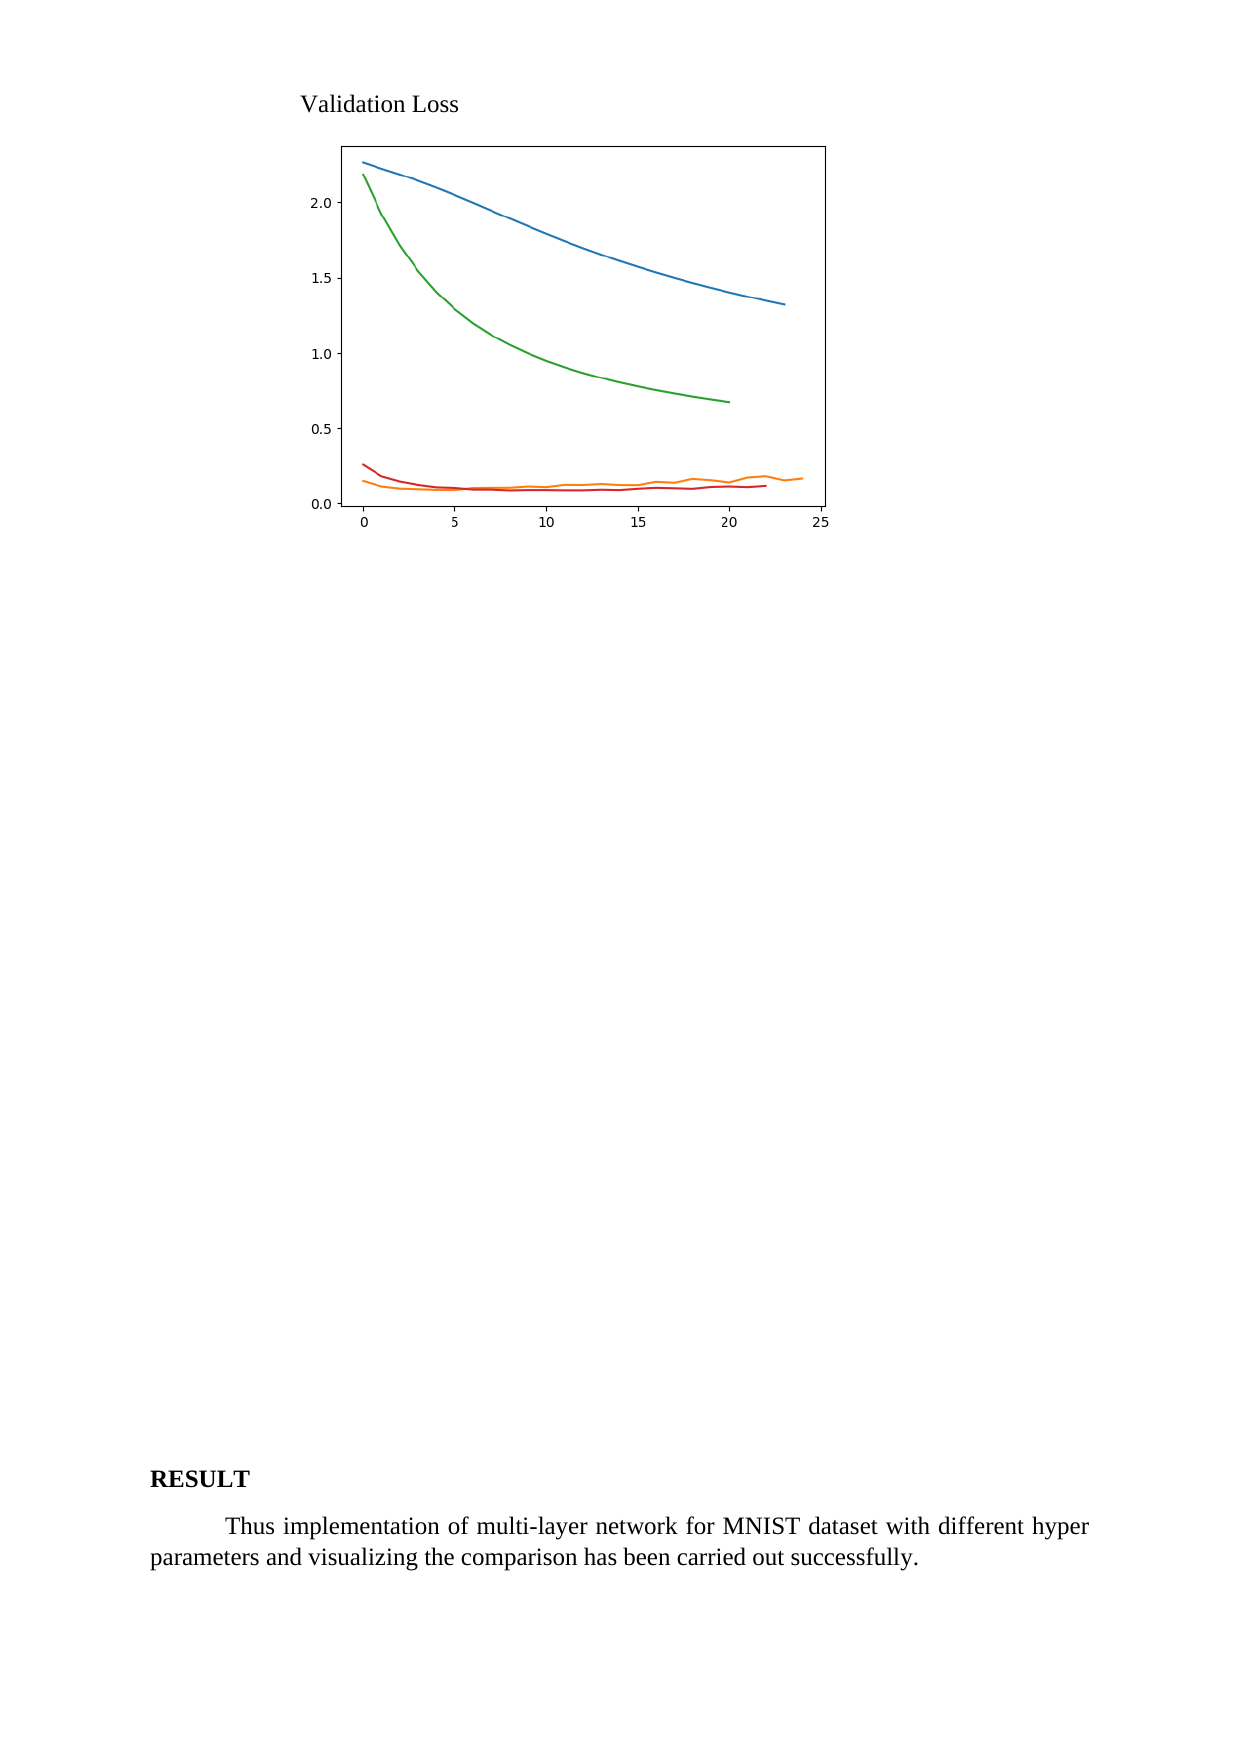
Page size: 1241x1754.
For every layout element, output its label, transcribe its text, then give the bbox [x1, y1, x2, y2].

text Validation Loss [225, 89, 1090, 117]
picture [300, 136, 838, 539]
text RESULT [150, 1464, 1090, 1492]
text Thus implementation of multi-layer network for MNIST dataset with different hyper parameters and visualizing the comparison has been carried out successfully. [150, 1511, 1090, 1571]
